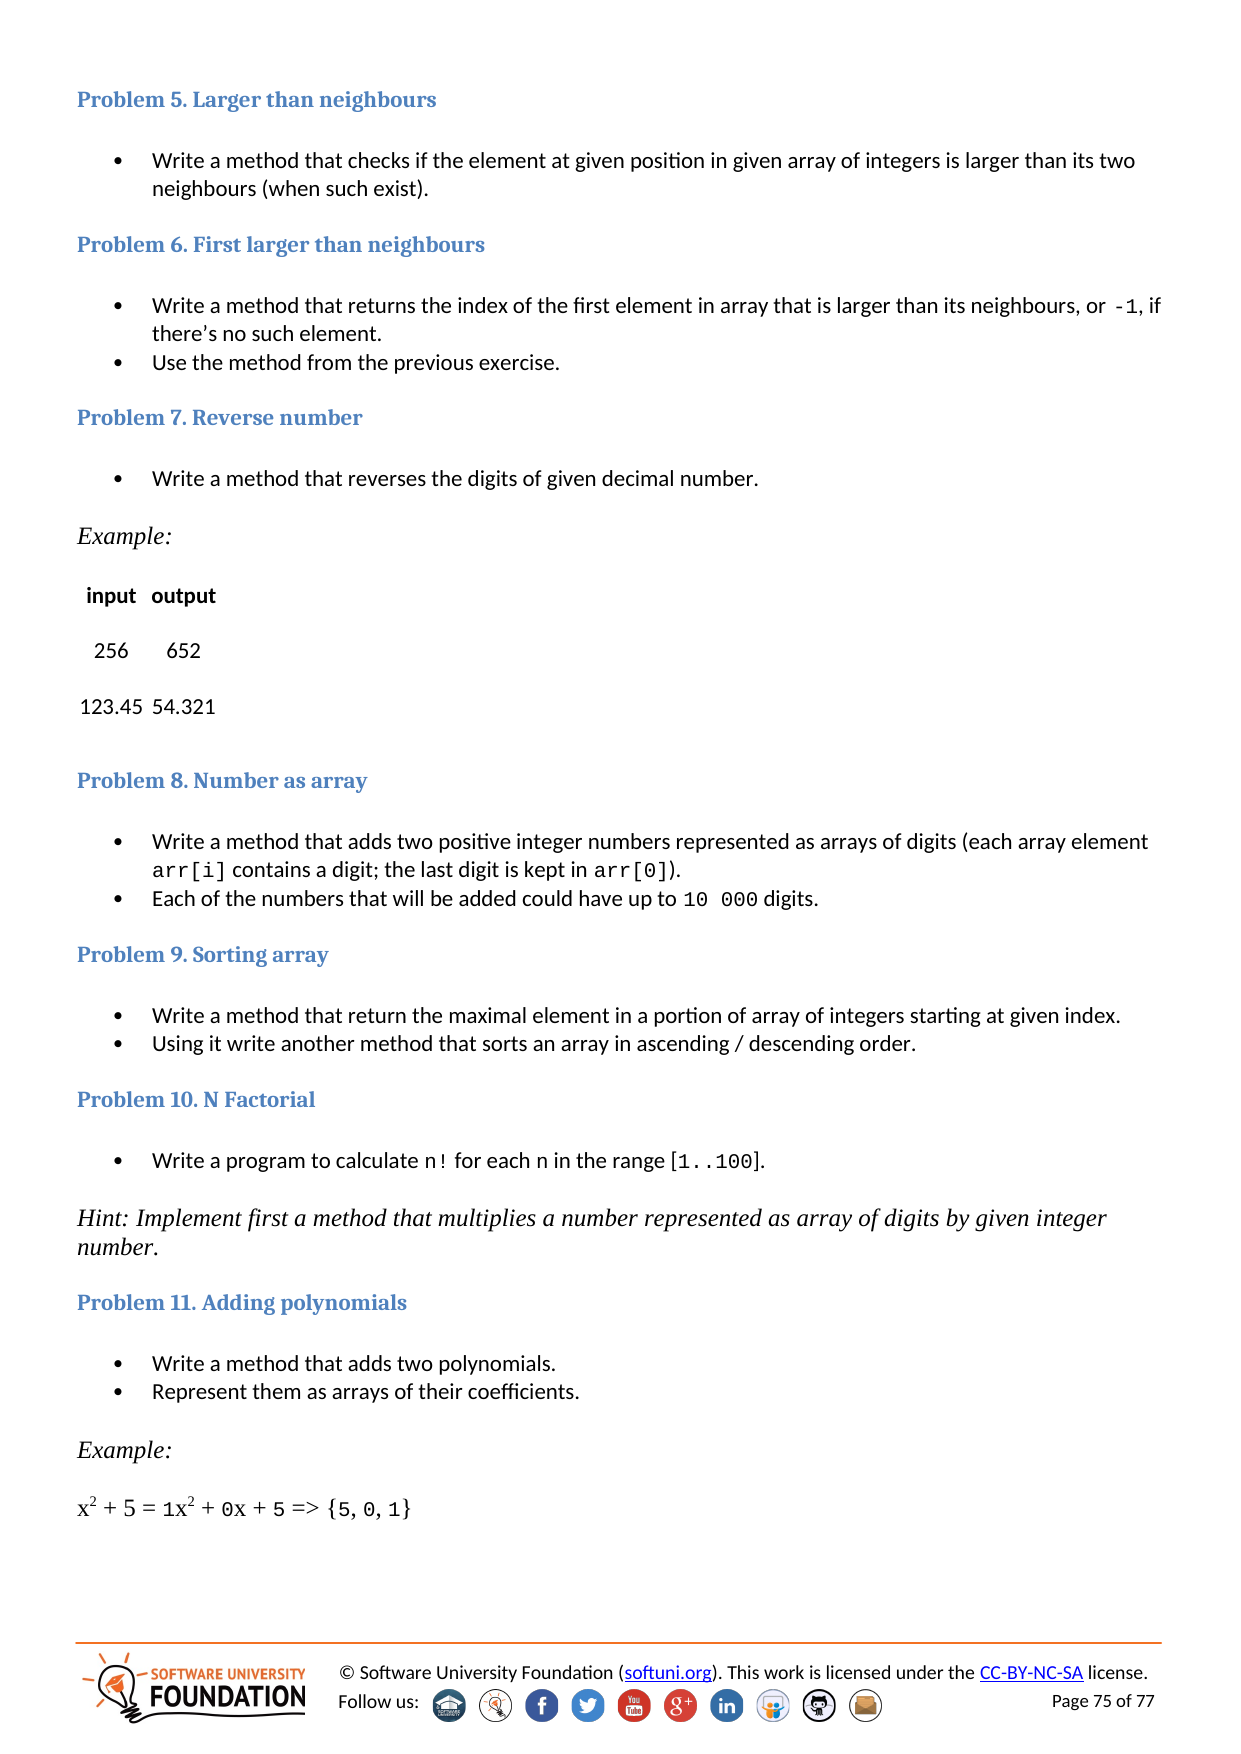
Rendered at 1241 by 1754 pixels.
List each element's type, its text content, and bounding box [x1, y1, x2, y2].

subtitle Problem 11. Adding polynomials [77, 1290, 1163, 1316]
picture [432, 1689, 466, 1722]
list Write a method that checks if the element at given position in given array of integers is larger than its two neighbours (when such exist). [114, 146, 1163, 202]
list Write a program to calculate n! for each n in the range [1..100]. [114, 1146, 1163, 1174]
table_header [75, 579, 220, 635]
text x2 + 5 = 1x2 + 0x + 5 => {5, 0, 1} [77, 1493, 1163, 1522]
picture [617, 1689, 651, 1722]
subtitle Problem 10. N Factorial [77, 1086, 1163, 1113]
list Write a method that returns the index of the first element in array that is larger than its neighbours, or -1, if there’s no such element. [114, 291, 1163, 348]
subtitle Problem 8. Number as array [77, 768, 1163, 794]
picture [710, 1689, 744, 1722]
picture [849, 1689, 882, 1722]
picture [525, 1689, 559, 1722]
list Write a method that adds two polynomials. [114, 1349, 1163, 1377]
picture [571, 1689, 605, 1722]
subtitle Problem 9. Sorting array [77, 942, 1163, 968]
picture [81, 1651, 305, 1724]
list Using it write another method that sorts an array in ascending / descending order. [114, 1029, 1163, 1057]
picture [802, 1689, 836, 1722]
list Each of the numbers that will be added could have up to 10 000 digits. [114, 884, 1163, 913]
picture [479, 1689, 512, 1722]
text Example: [77, 1435, 1163, 1463]
subtitle Problem 5. Larger than neighbours [77, 87, 1163, 113]
subtitle Problem 6. First larger than neighbours [77, 232, 1163, 258]
text Hint: Implement first a method that multiplies a number represented as array of digits by given integer number. [77, 1203, 1163, 1261]
list Use the method from the previous exercise. [114, 348, 1163, 376]
list Represent them as arrays of their coefficients. [114, 1377, 1163, 1406]
picture [664, 1689, 697, 1722]
picture [756, 1689, 790, 1722]
list Write a method that reverses the digits of given decimal number. [114, 464, 1163, 492]
subtitle Problem 7. Reverse number [77, 405, 1163, 431]
text Example: [77, 521, 1163, 550]
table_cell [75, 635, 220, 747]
list Write a method that adds two positive integer numbers represented as arrays of digits (each array element arr[i] contains a digit; the last digit is kept in arr[0]). [114, 827, 1163, 884]
list Write a method that return the maximal element in a portion of array of integers starting at given index. [114, 1001, 1163, 1029]
